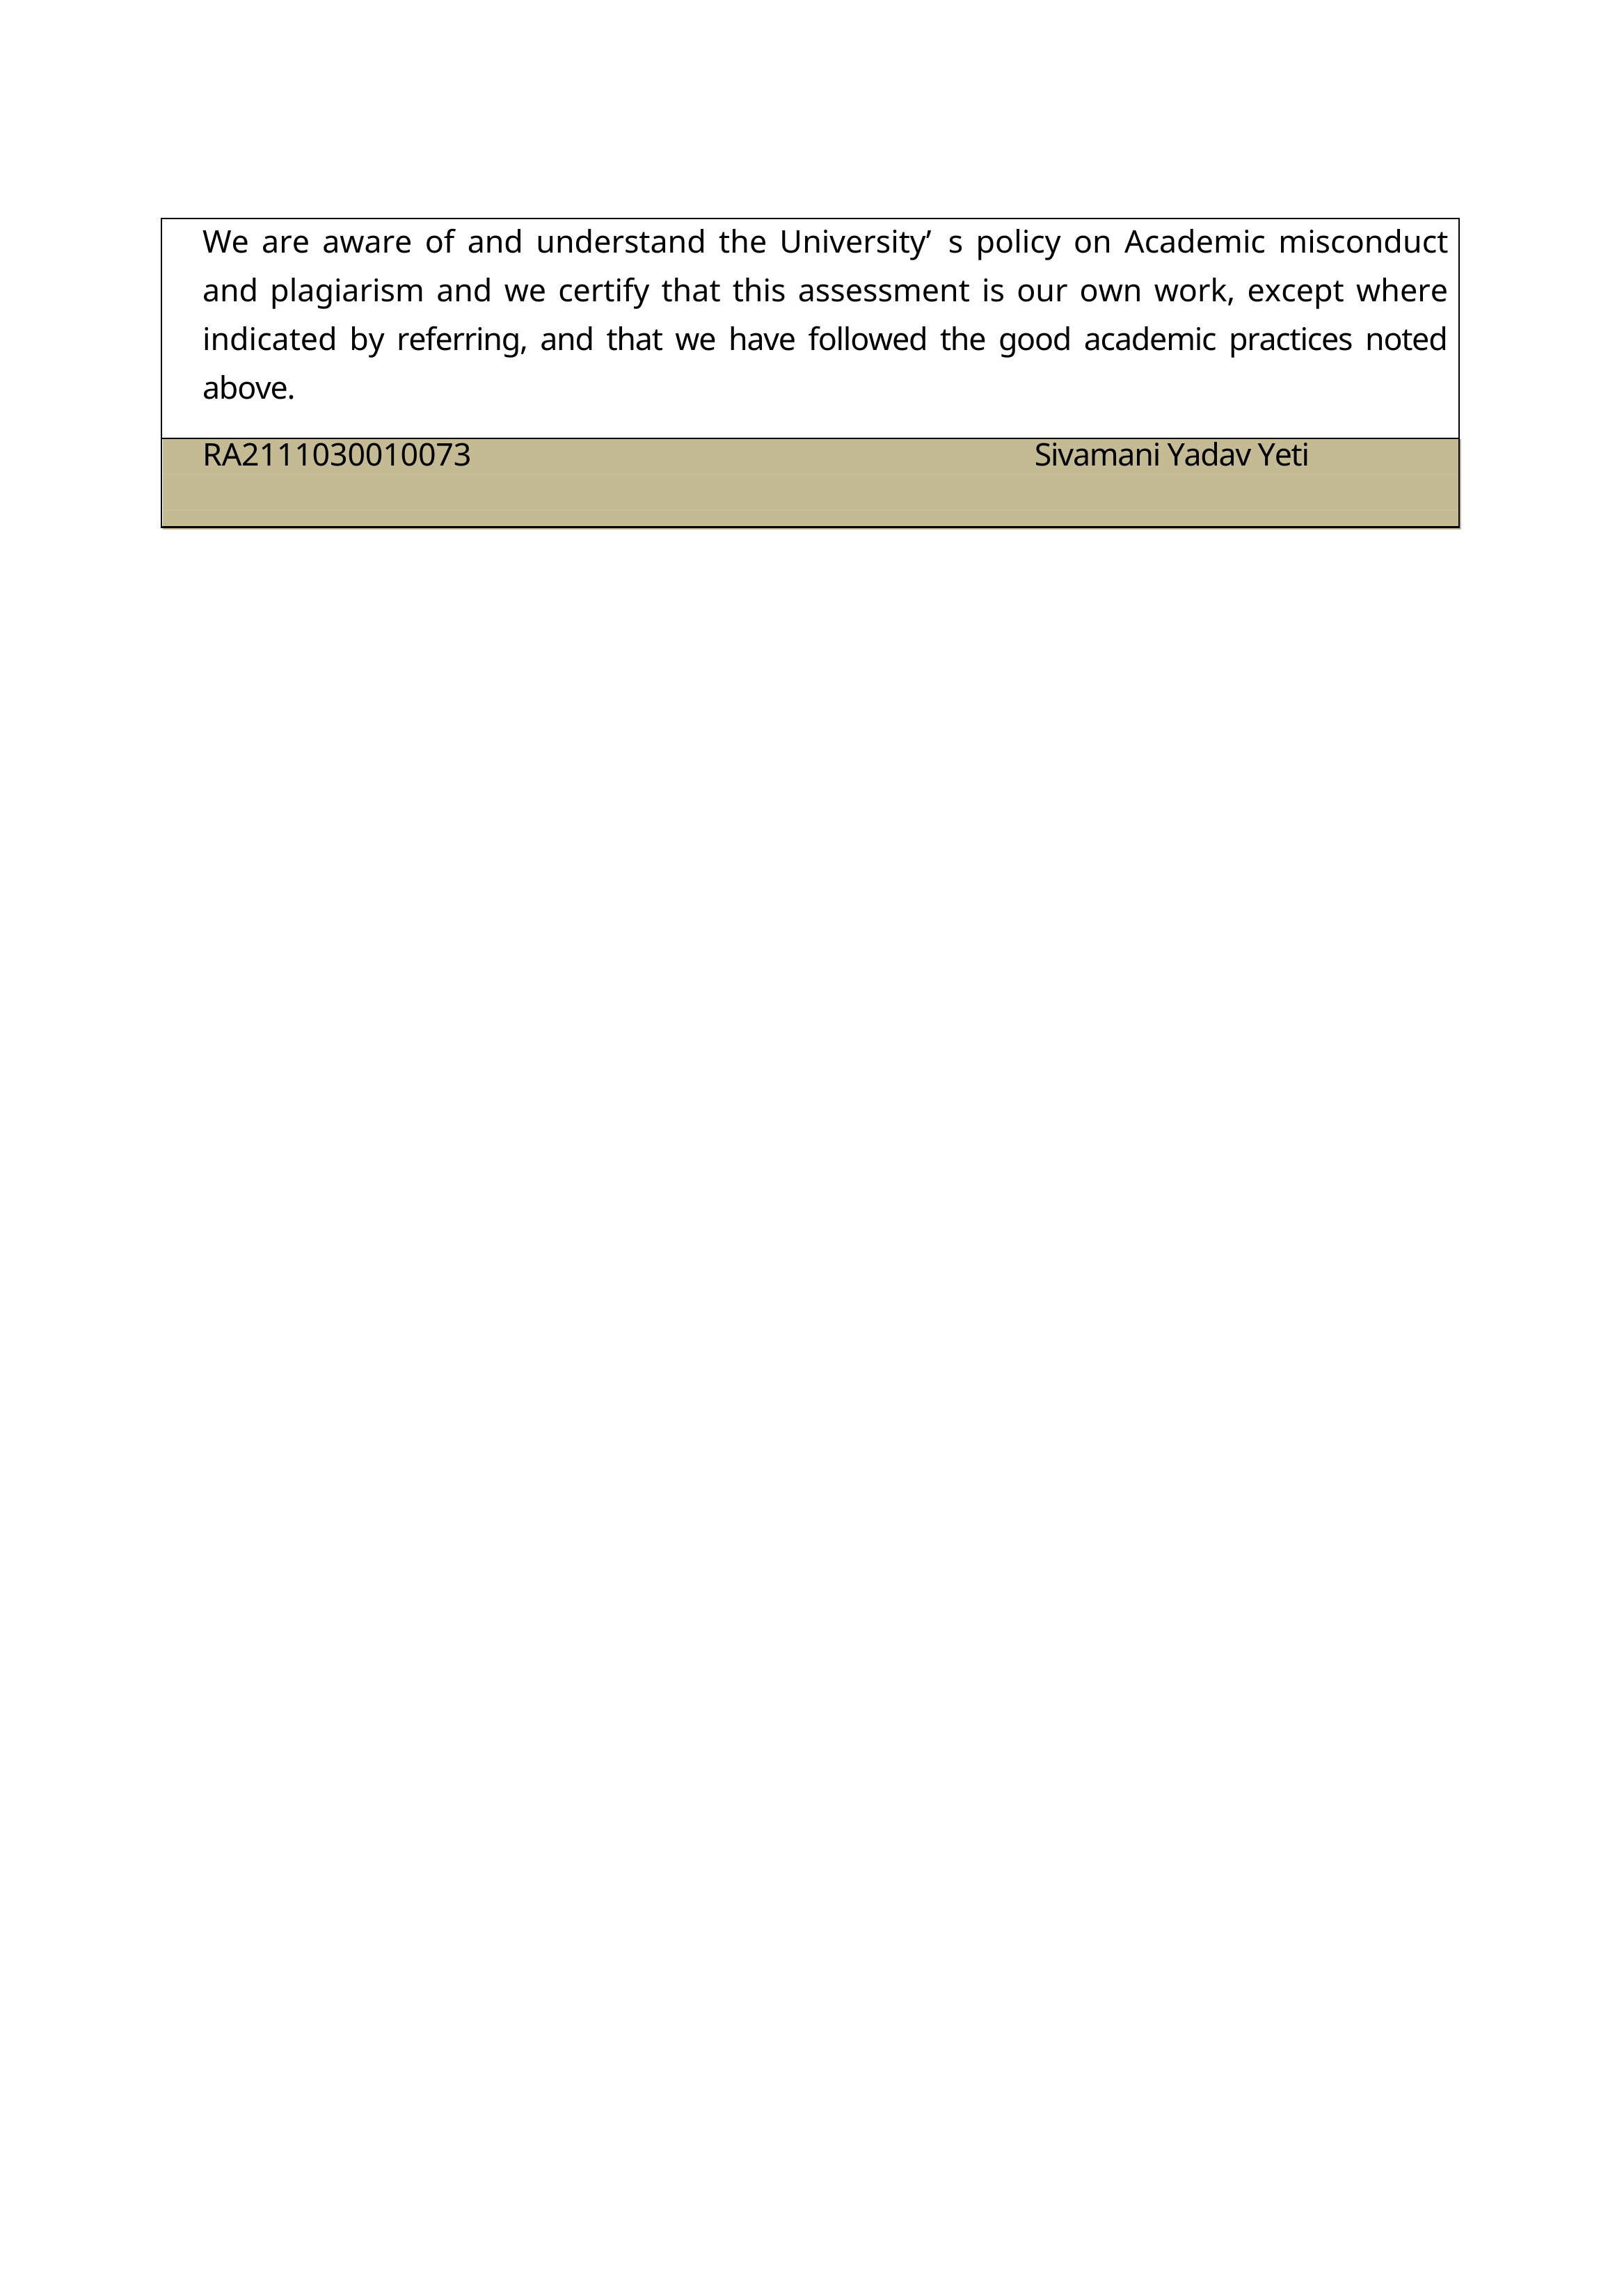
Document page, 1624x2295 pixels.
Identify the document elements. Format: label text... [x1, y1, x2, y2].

table_cell We are aware of and understand the University’ s policy on Academic misconduct and plagiarism and we certify that this assessment is our own work, except where indicated by referring, and that we have followed the good academic practices noted above. [162, 219, 1458, 438]
picture [163, 439, 1461, 530]
table_cell RA2111030010073 Sivamani Yadav Yeti [162, 439, 1458, 526]
